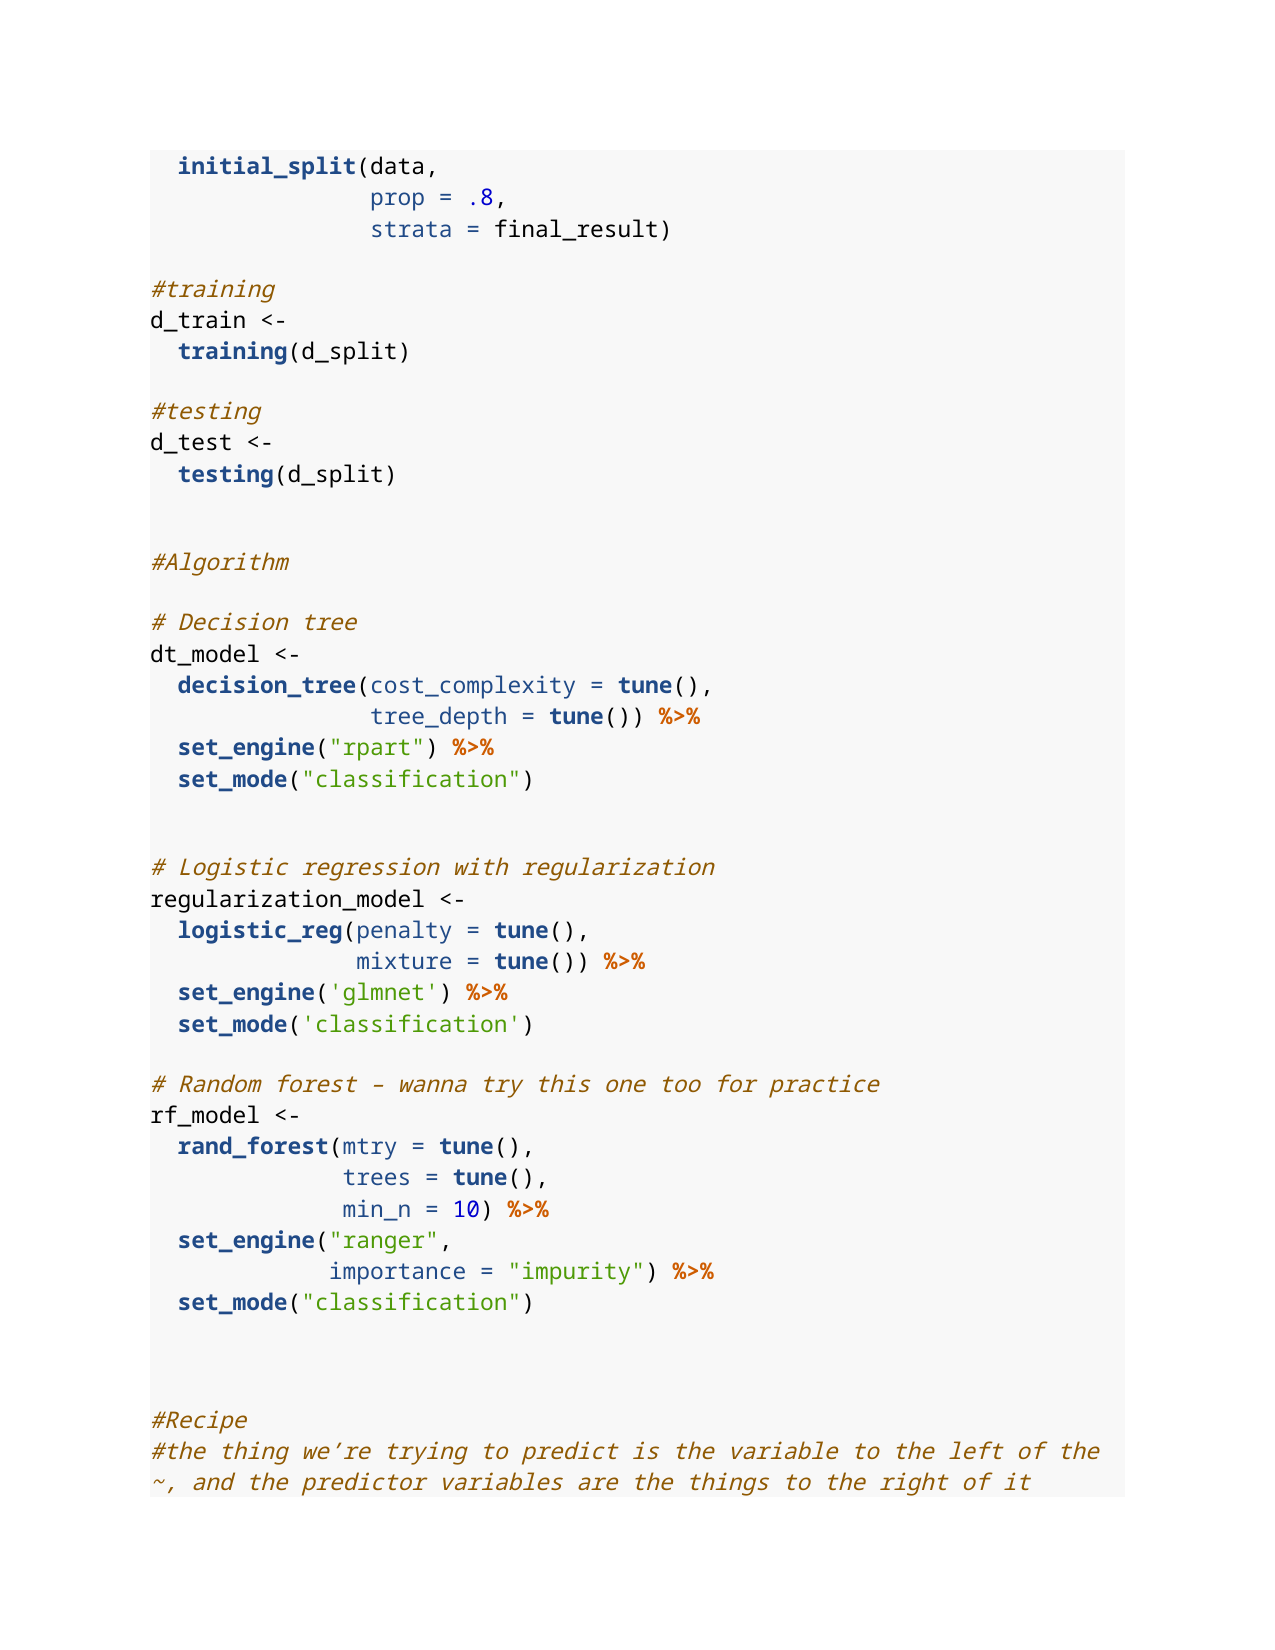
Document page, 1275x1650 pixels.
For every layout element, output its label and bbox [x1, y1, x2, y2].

text [150, 150, 1125, 1497]
